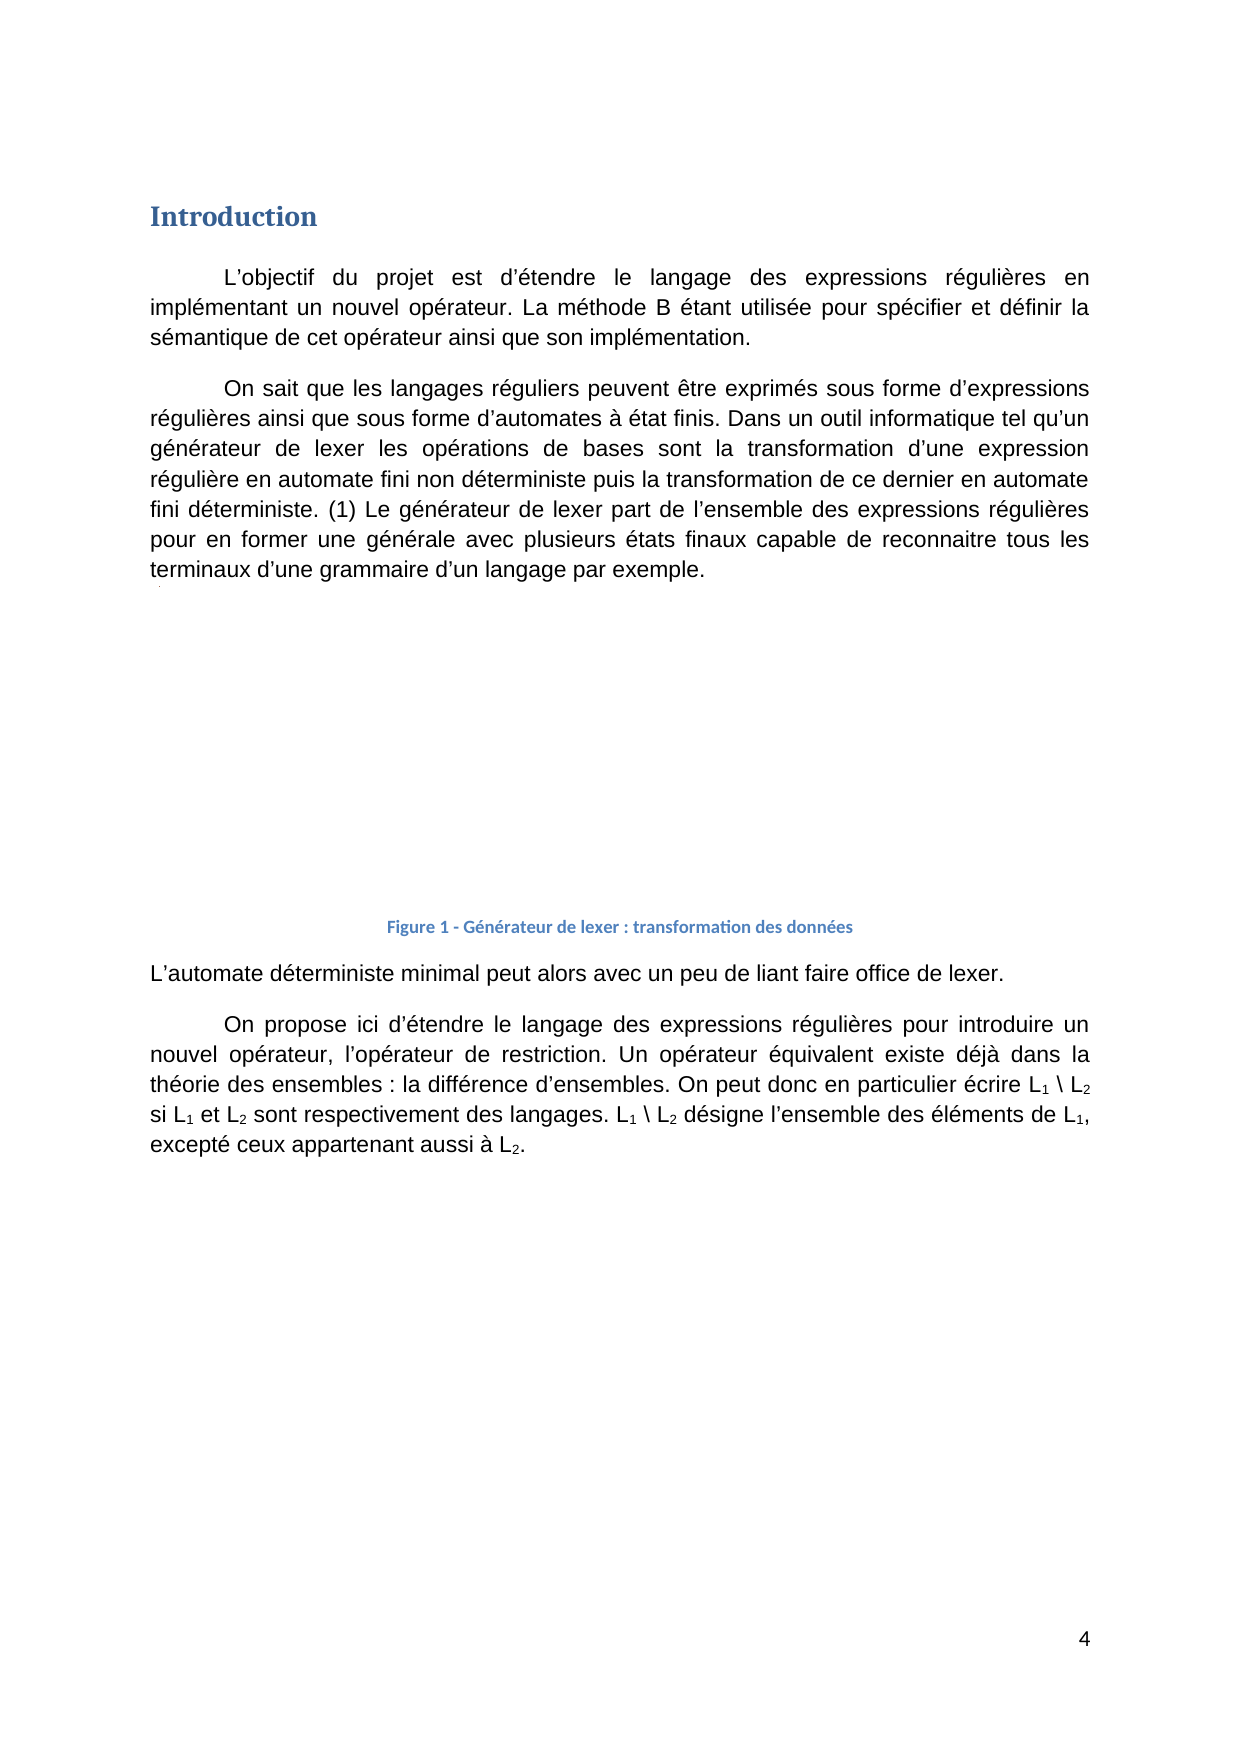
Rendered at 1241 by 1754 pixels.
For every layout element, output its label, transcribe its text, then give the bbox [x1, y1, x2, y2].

text L’objectif du projet est d’étendre le langage des expressions régulières en implémentant un nouvel opérateur. La méthode B étant utilisée pour spécifier et définir la sémantique de cet opérateur ainsi que son implémentation. [150, 263, 1090, 350]
text On propose ici d’étendre le langage des expressions régulières pour introduire un nouvel opérateur, l’opérateur de restriction. Un opérateur équivalent existe déjà dans la théorie des ensembles : la différence d’ensembles. On peut donc en particulier écrire L1 \ L2 si L1 et L2 sont respectivement des langages. L1 \ L2 désigne l’ensemble des éléments de L1, excepté ceux appartenant aussi à L2. [150, 1011, 1090, 1158]
text L’automate déterministe minimal peut alors avec un peu de liant faire office de lexer. [150, 959, 1090, 986]
subtitle Introduction [150, 200, 1090, 233]
text On sait que les langages réguliers peuvent être exprimés sous forme d’expressions régulières ainsi que sous forme d’automates à état finis. Dans un outil informatique tel qu’un générateur de lexer les opérations de bases sont la transformation d’une expression régulière en automate fini non déterministe puis la transformation de ce dernier en automate fini déterministe. Le générateur de lexer part de l’ensemble des expressions régulières pour en former une générale avec plusieurs états finaux capable de reconnaitre tous les terminaux d’une grammaire d’un langage par exemple. [150, 375, 1090, 583]
